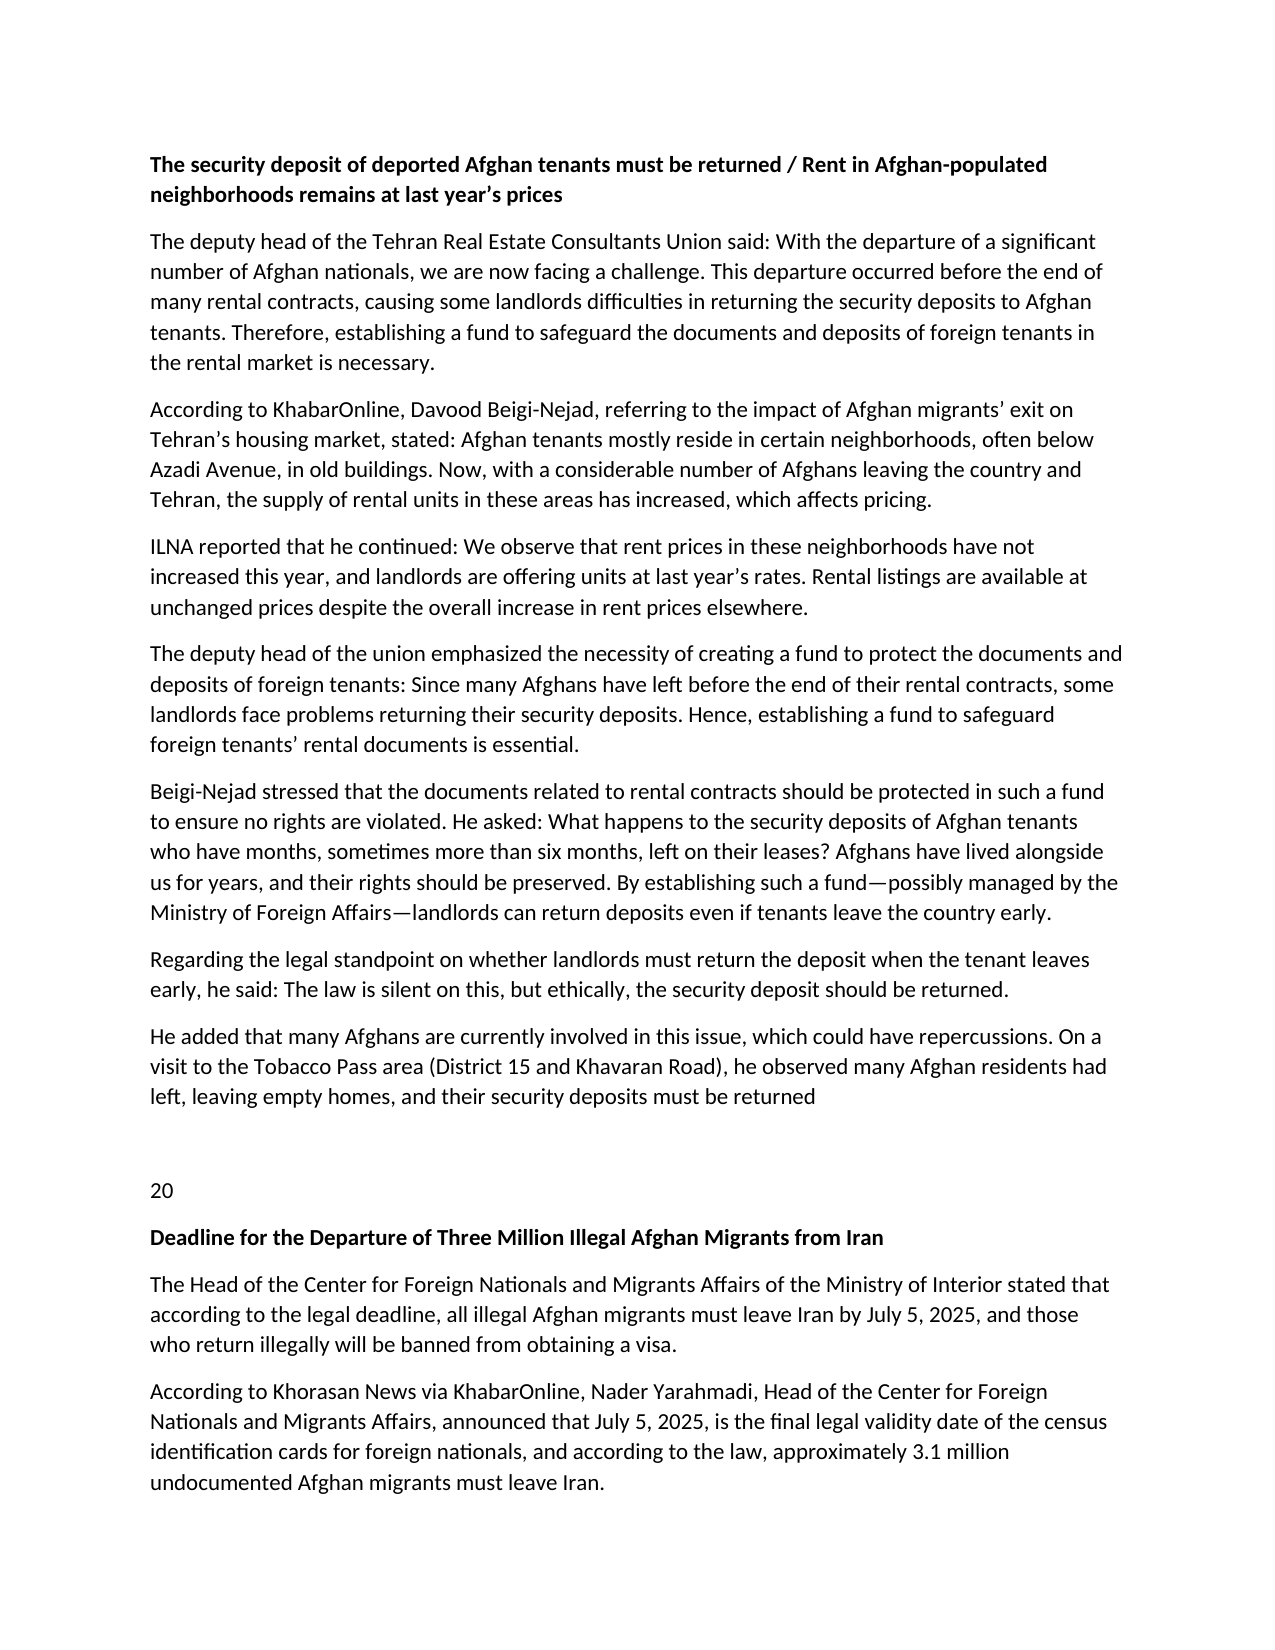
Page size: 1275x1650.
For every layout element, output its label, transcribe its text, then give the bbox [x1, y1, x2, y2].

text The deputy head of the Tehran Real Estate Consultants Union said: With the departure of a significant number of Afghan nationals, we are now facing a challenge. This departure occurred before the end of many rental contracts, causing some landlords difficulties in returning the security deposits to Afghan tenants. Therefore, establishing a fund to safeguard the documents and deposits of foreign tenants in the rental market is necessary. [150, 227, 1125, 376]
text Beigi-Nejad stressed that the documents related to rental contracts should be protected in such a fund to ensure no rights are violated. He asked: What happens to the security deposits of Afghan tenants who have months, sometimes more than six months, left on their leases? Afghans have lived alongside us for years, and their rights should be preserved. By establishing such a fund—possibly managed by the Ministry of Foreign Affairs—landlords can return deposits even if tenants leave the country early. [150, 777, 1125, 926]
text The deputy head of the union emphasized the necessity of creating a fund to protect the documents and deposits of foreign tenants: Since many Afghans have left before the end of their rental contracts, some landlords face problems returning their security deposits. Hence, establishing a fund to safeguard foreign tenants’ rental documents is essential. [150, 639, 1125, 758]
text 20 [150, 1176, 1125, 1204]
text ILNA reported that he continued: We observe that rent prices in these neighborhoods have not increased this year, and landlords are offering units at last year’s rates. Rental listings are available at unchanged prices despite the overall increase in rent prices elsewhere. [150, 532, 1125, 621]
text Deadline for the Departure of Three Million Illegal Afghan Migrants from Iran [150, 1223, 1125, 1251]
text The Head of the Center for Foreign Nationals and Migrants Affairs of the Ministry of Interior stated that according to the legal deadline, all illegal Afghan migrants must leave Iran by July 5, 2025, and those who return illegally will be banned from obtaining a visa. [150, 1270, 1125, 1358]
text According to Khorasan News via KhabarOnline, Nader Yarahmadi, Head of the Center for Foreign Nationals and Migrants Affairs, announced that July 5, 2025, is the final legal validity date of the census identification cards for foreign nationals, and according to the law, approximately 3.1 million undocumented Afghan migrants must leave Iran. [150, 1377, 1125, 1496]
text The security deposit of deported Afghan tenants must be returned / Rent in Afghan-populated neighborhoods remains at last year’s prices [150, 150, 1125, 208]
text Regarding the legal standpoint on whether landlords must return the deposit when the tenant leaves early, he said: The law is silent on this, but ethically, the security deposit should be returned. [150, 945, 1125, 1003]
text He added that many Afghans are currently involved in this issue, which could have repercussions. On a visit to the Tobacco Pass area (District 15 and Khavaran Road), he observed many Afghan residents had left, leaving empty homes, and their security deposits must be returned [150, 1022, 1125, 1110]
text According to KhabarOnline, Davood Beigi-Nejad, referring to the impact of Afghan migrants’ exit on Tehran’s housing market, stated: Afghan tenants mostly reside in certain neighborhoods, often below Azadi Avenue, in old buildings. Now, with a considerable number of Afghans leaving the country and Tehran, the supply of rental units in these areas has increased, which affects pricing. [150, 395, 1125, 513]
